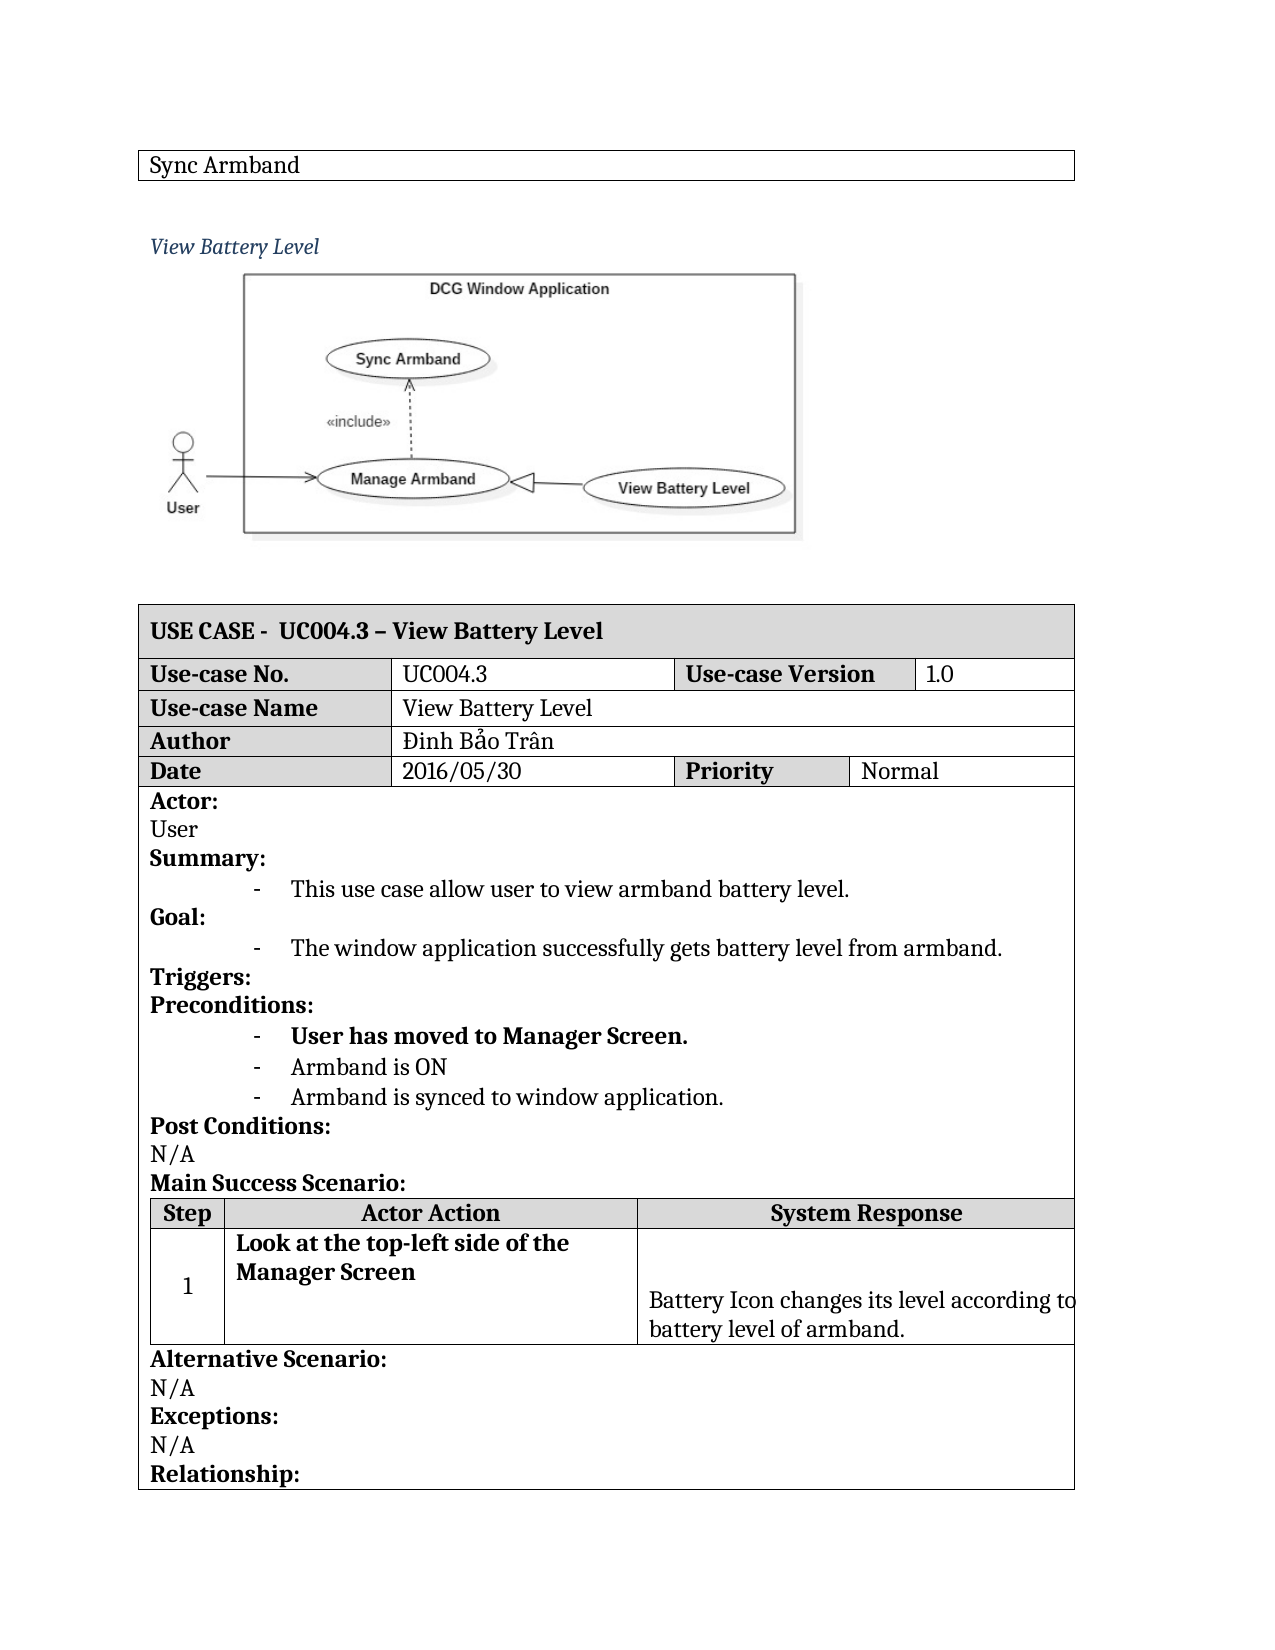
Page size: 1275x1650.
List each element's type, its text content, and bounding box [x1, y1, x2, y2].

table_cell View Battery Level [392, 691, 1074, 726]
table_cell 2016/05/30 [392, 757, 674, 786]
table_cell 1.0 [916, 659, 1074, 690]
table_cell Normal [850, 757, 1074, 786]
table_cell UC004.3 [392, 659, 674, 690]
picture [150, 264, 841, 579]
table_cell Date [139, 757, 391, 786]
table_cell Priority [675, 757, 849, 786]
subtitle View Battery Level [150, 234, 1125, 260]
table_cell Use-case Name [139, 691, 391, 726]
table_header USE CASE - UC004.3 – View Battery Level [139, 605, 1074, 658]
table_cell Use-case Version [675, 659, 915, 690]
table_cell Author [139, 727, 391, 756]
table_cell Use-case No. [139, 659, 391, 690]
table_cell Đinh Bảo Trân [392, 727, 1074, 756]
